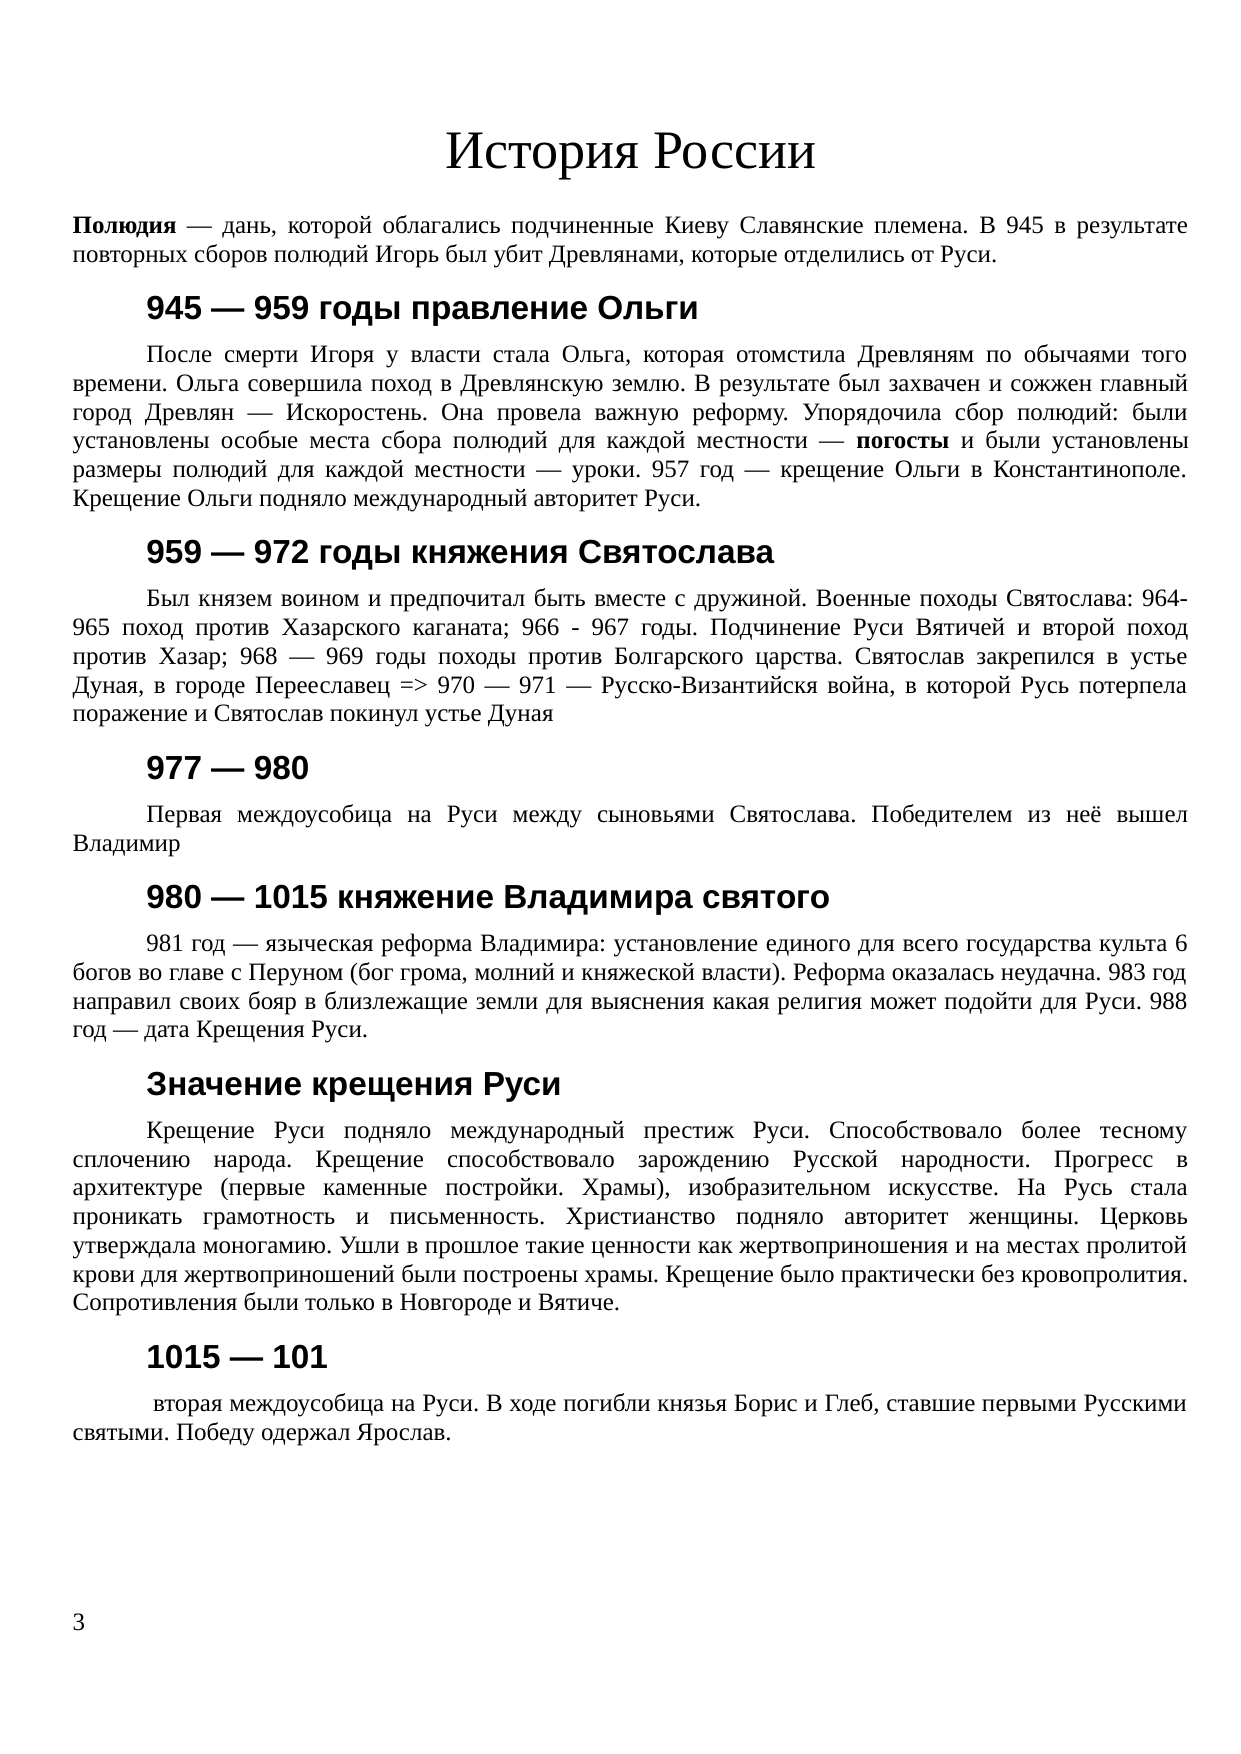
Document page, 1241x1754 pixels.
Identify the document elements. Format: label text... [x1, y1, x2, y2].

text Был князем воином и предпочитал быть вместе с дружиной. Военные походы Святослава: 964-965 поход против Хазарского каганата; 966 - 967 годы. Подчинение Руси Вятичей и второй поход против Хазар; 968 — 969 годы походы против Болгарского царства. Святослав закрепился в устье Дуная, в городе Перееславец => 970 — 971 — Русско-Византийскя война, в которой Русь потерпела поражение и Святослав покинул устье Дуная [72, 583, 1189, 727]
subtitle 1015 — 101 [72, 1337, 1189, 1376]
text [72, 210, 1189, 267]
subtitle 980 — 1015 княжение Владимира святого [72, 877, 1189, 916]
text вторая междоусобица на Руси. В ходе погибли князья Борис и Глеб, ставшие первыми Русскими святыми. Победу одержал Ярослав. [72, 1388, 1189, 1446]
subtitle 945 — 959 годы правление Ольги [72, 288, 1189, 327]
text 981 год — языческая реформа Владимира: установление единого для всего государства культа 6 богов во главе с Перуном (бог грома, молний и княжеской власти). Реформа оказалась неудачна. 983 год направил своих бояр в близлежащие земли для выяснения какая религия может подойти для Руси. 988 год — дата Крещения Руси. [72, 928, 1189, 1043]
text Первая междоусобица на Руси между сыновьями Святослава. Победителем из неё вышел Владимир [72, 799, 1189, 856]
subtitle Значение крещения Руси [72, 1064, 1189, 1102]
subtitle 959 — 972 годы княжения Святослава [72, 532, 1189, 571]
text Крещение Руси подняло международный престиж Руси. Способствовало более тесному сплочению народа. Крещение способствовало зарождению Русской народности. Прогресс в архитектуре (первые каменные постройки. Храмы), изобразительном искусстве. На Русь стала проникать грамотность и письменность. Христианство подняло авторитет женщины. Церковь утверждала моногамию. Ушли в прошлое такие ценности как жертвоприношения и на местах пролитой крови для жертвоприношений были построены храмы. Крещение было практически без кровопролития. Сопротивления были только в Новгороде и Вятиче. [72, 1115, 1189, 1316]
text После смерти Игоря у власти стала Ольга, которая отомстила Древляням по обычаями того времени. Ольга совершила поход в Древлянскую землю. В результате был захвачен и сожжен главный город Древлян — Искоростень. Она провела важную реформу. Упорядочила сбор полюдий: были установлены особые места сбора полюдий для каждой местности — погосты и были установлены размеры полюдий для каждой местности — уроки. 957 год — крещение Ольги в Константинополе. Крещение Ольги подняло международный авторитет Руси. [72, 339, 1189, 512]
subtitle 977 — 980 [72, 748, 1189, 786]
